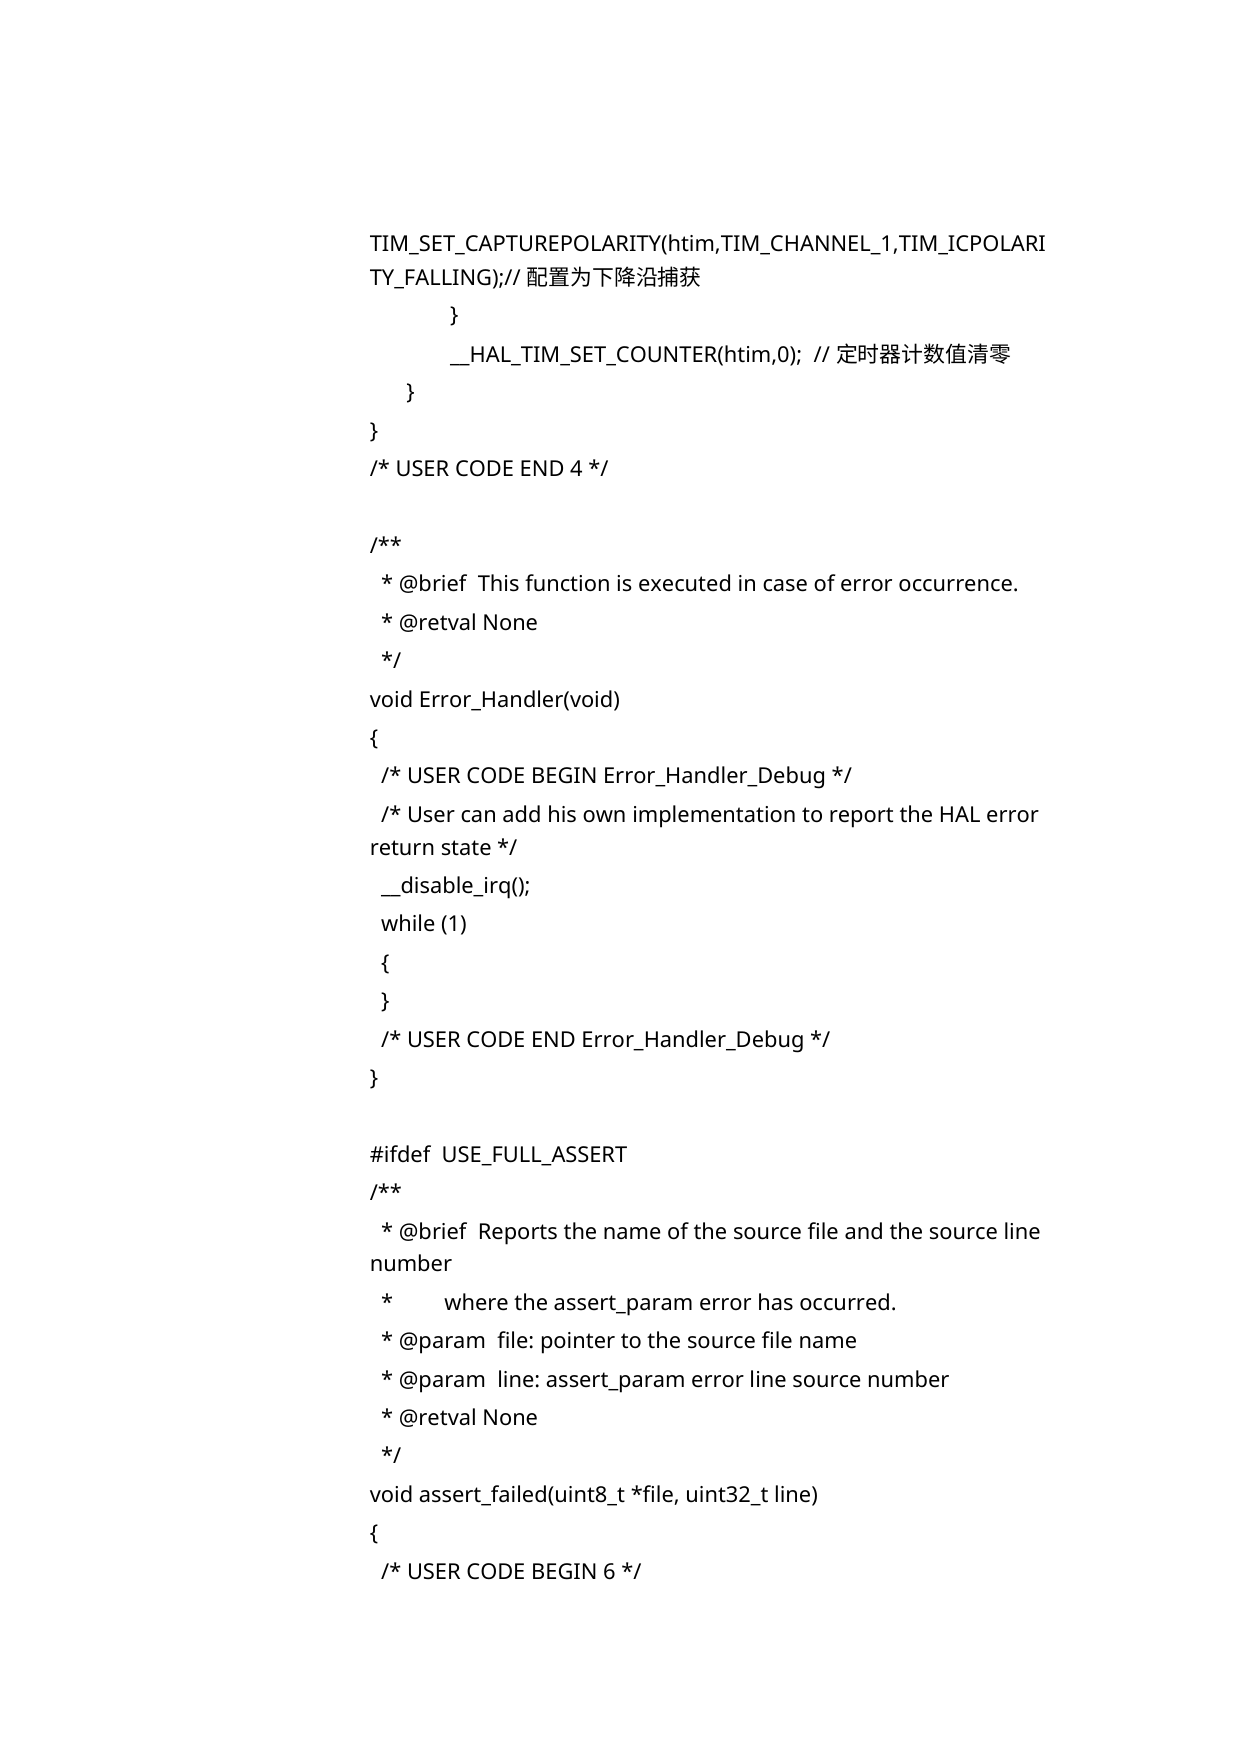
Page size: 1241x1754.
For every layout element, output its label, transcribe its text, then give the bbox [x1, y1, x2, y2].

text void assert_failed(uint8_t *file, uint32_t line) [369, 1478, 1053, 1510]
text __HAL_TIM_SET_COUNTER(htim,0); // 定时器计数值清零 [369, 336, 1053, 369]
text __disable_irq(); [369, 868, 1053, 901]
text */ [369, 1439, 1053, 1472]
text /* User can add his own implementation to report the HAL error return state */ [369, 798, 1053, 863]
text } [369, 413, 1053, 446]
text /* USER CODE END 4 */ [369, 452, 1053, 484]
text { [369, 945, 1053, 978]
text /** [369, 528, 1053, 561]
text } [369, 984, 1053, 1016]
text /** [369, 1176, 1053, 1208]
text #ifdef USE_FULL_ASSERT [369, 1138, 1053, 1170]
text * @retval None [369, 605, 1053, 638]
text { [369, 1516, 1053, 1548]
text * @param line: assert_param error line source number [369, 1362, 1053, 1395]
text while (1) [369, 907, 1053, 939]
text * @brief Reports the name of the source file and the source line number [369, 1214, 1053, 1279]
text } [369, 1061, 1053, 1093]
text * where the assert_param error has occurred. [369, 1285, 1053, 1318]
text { [369, 721, 1053, 753]
text /* USER CODE BEGIN Error_Handler_Debug */ [369, 759, 1053, 792]
text * @retval None [369, 1401, 1053, 1433]
text } [369, 375, 1053, 407]
text /* USER CODE END Error_Handler_Debug */ [369, 1022, 1053, 1055]
text void Error_Handler(void) [369, 682, 1053, 715]
text TIM_SET_CAPTUREPOLARITY(htim,TIM_CHANNEL_1,TIM_ICPOLARITY_FALLING);// 配置为下降沿捕获 [369, 162, 1053, 292]
text /* USER CODE BEGIN 6 */ [369, 1554, 1053, 1587]
text */ [369, 644, 1053, 676]
text * @brief This function is executed in case of error occurrence. [369, 567, 1053, 599]
text } [369, 298, 1053, 330]
text * @param file: pointer to the source file name [369, 1324, 1053, 1356]
